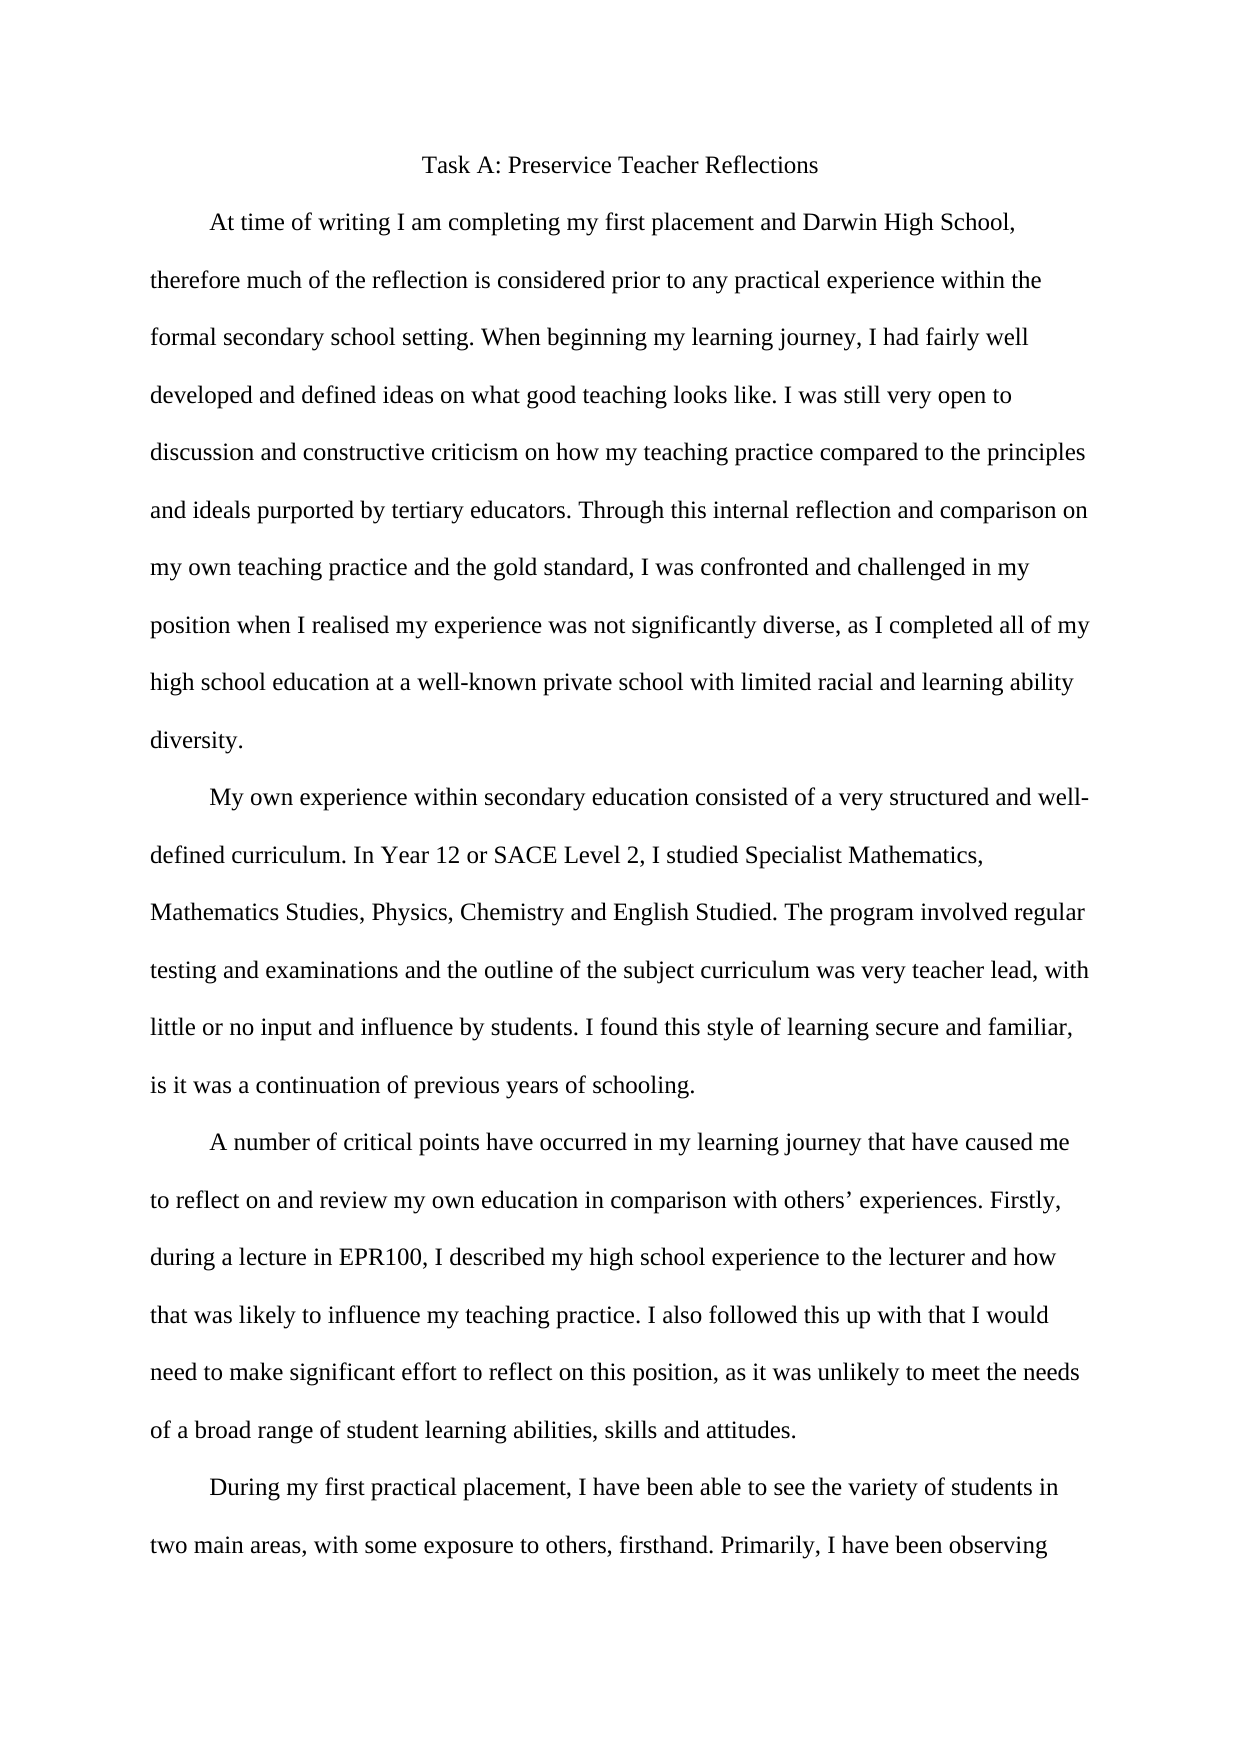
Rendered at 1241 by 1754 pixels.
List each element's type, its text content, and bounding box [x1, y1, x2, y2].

text A number of critical points have occurred in my learning journey that have caused me to reflect on and review my own education in comparison with others’ experiences. Firstly, during a lecture in EPR100, I described my high school experience to the lecturer and how that was likely to influence my teaching practice. I also followed this up with that I would need to make significant effort to reflect on this position, as it was unlikely to meet the needs of a broad range of student learning abilities, skills and attitudes. [150, 1127, 1090, 1444]
text My own experience within secondary education consisted of a very structured and well-defined curriculum. In Year 12 or SACE Level 2, I studied Specialist Mathematics, Mathematics Studies, Physics, Chemistry and English Studied. The program involved regular testing and examinations and the outline of the subject curriculum was very teacher lead, with little or no input and influence by students. I found this style of learning secure and familiar, is it was a continuation of previous years of schooling. [150, 782, 1090, 1099]
text Task A: Preservice Teacher Reflections [150, 150, 1090, 179]
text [150, 1472, 1090, 1559]
text At time of writing I am completing my first placement and Darwin High School, therefore much of the reflection is considered prior to any practical experience within the formal secondary school setting. When beginning my learning journey, I had fairly well developed and defined ideas on what good teaching looks like. I was still very open to discussion and constructive criticism on how my teaching practice compared to the principles and ideals purported by tertiary educators. Through this internal reflection and comparison on my own teaching practice and the gold standard, I was confronted and challenged in my position when I realised my experience was not significantly diverse, as I completed all of my high school education at a well-known private school with limited racial and learning ability diversity. [150, 207, 1090, 754]
